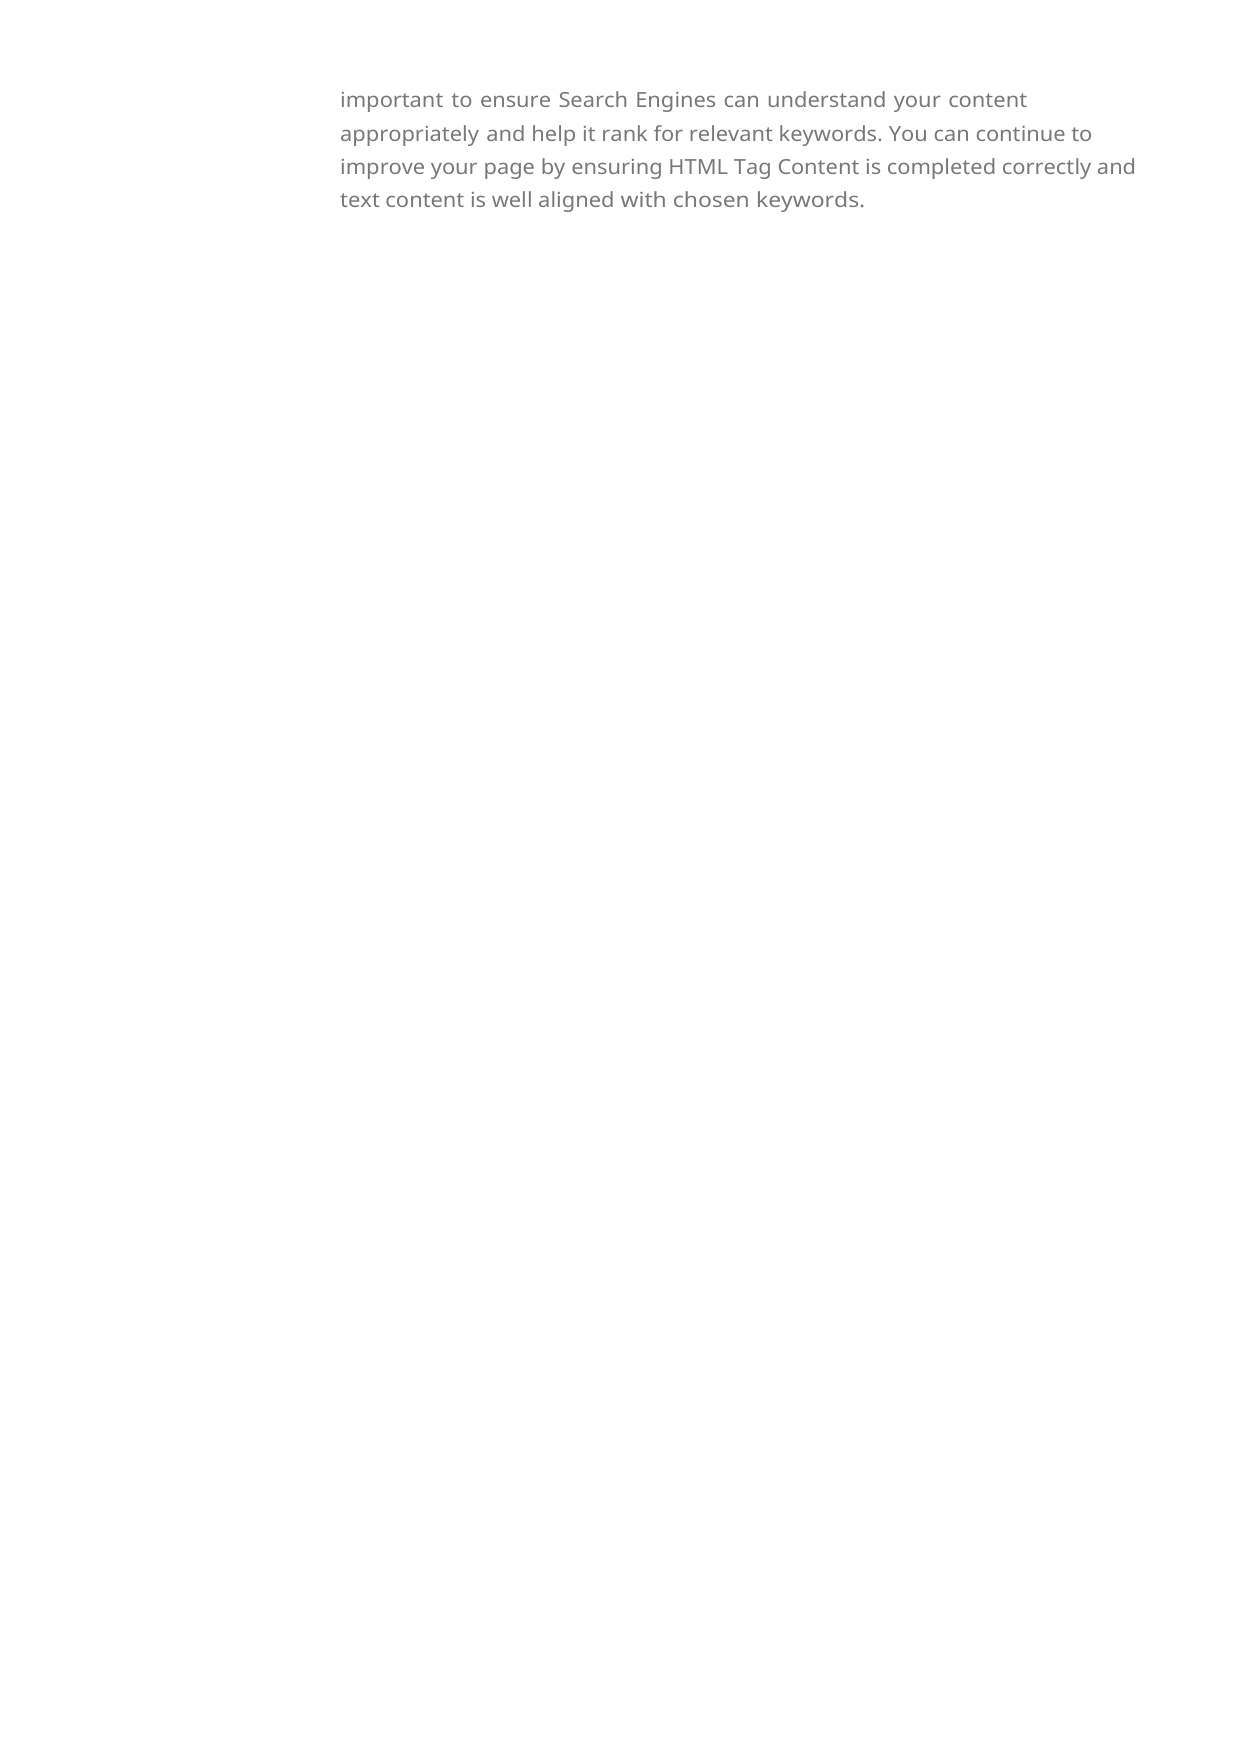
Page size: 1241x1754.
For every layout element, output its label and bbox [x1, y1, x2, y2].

text [340, 85, 1169, 213]
